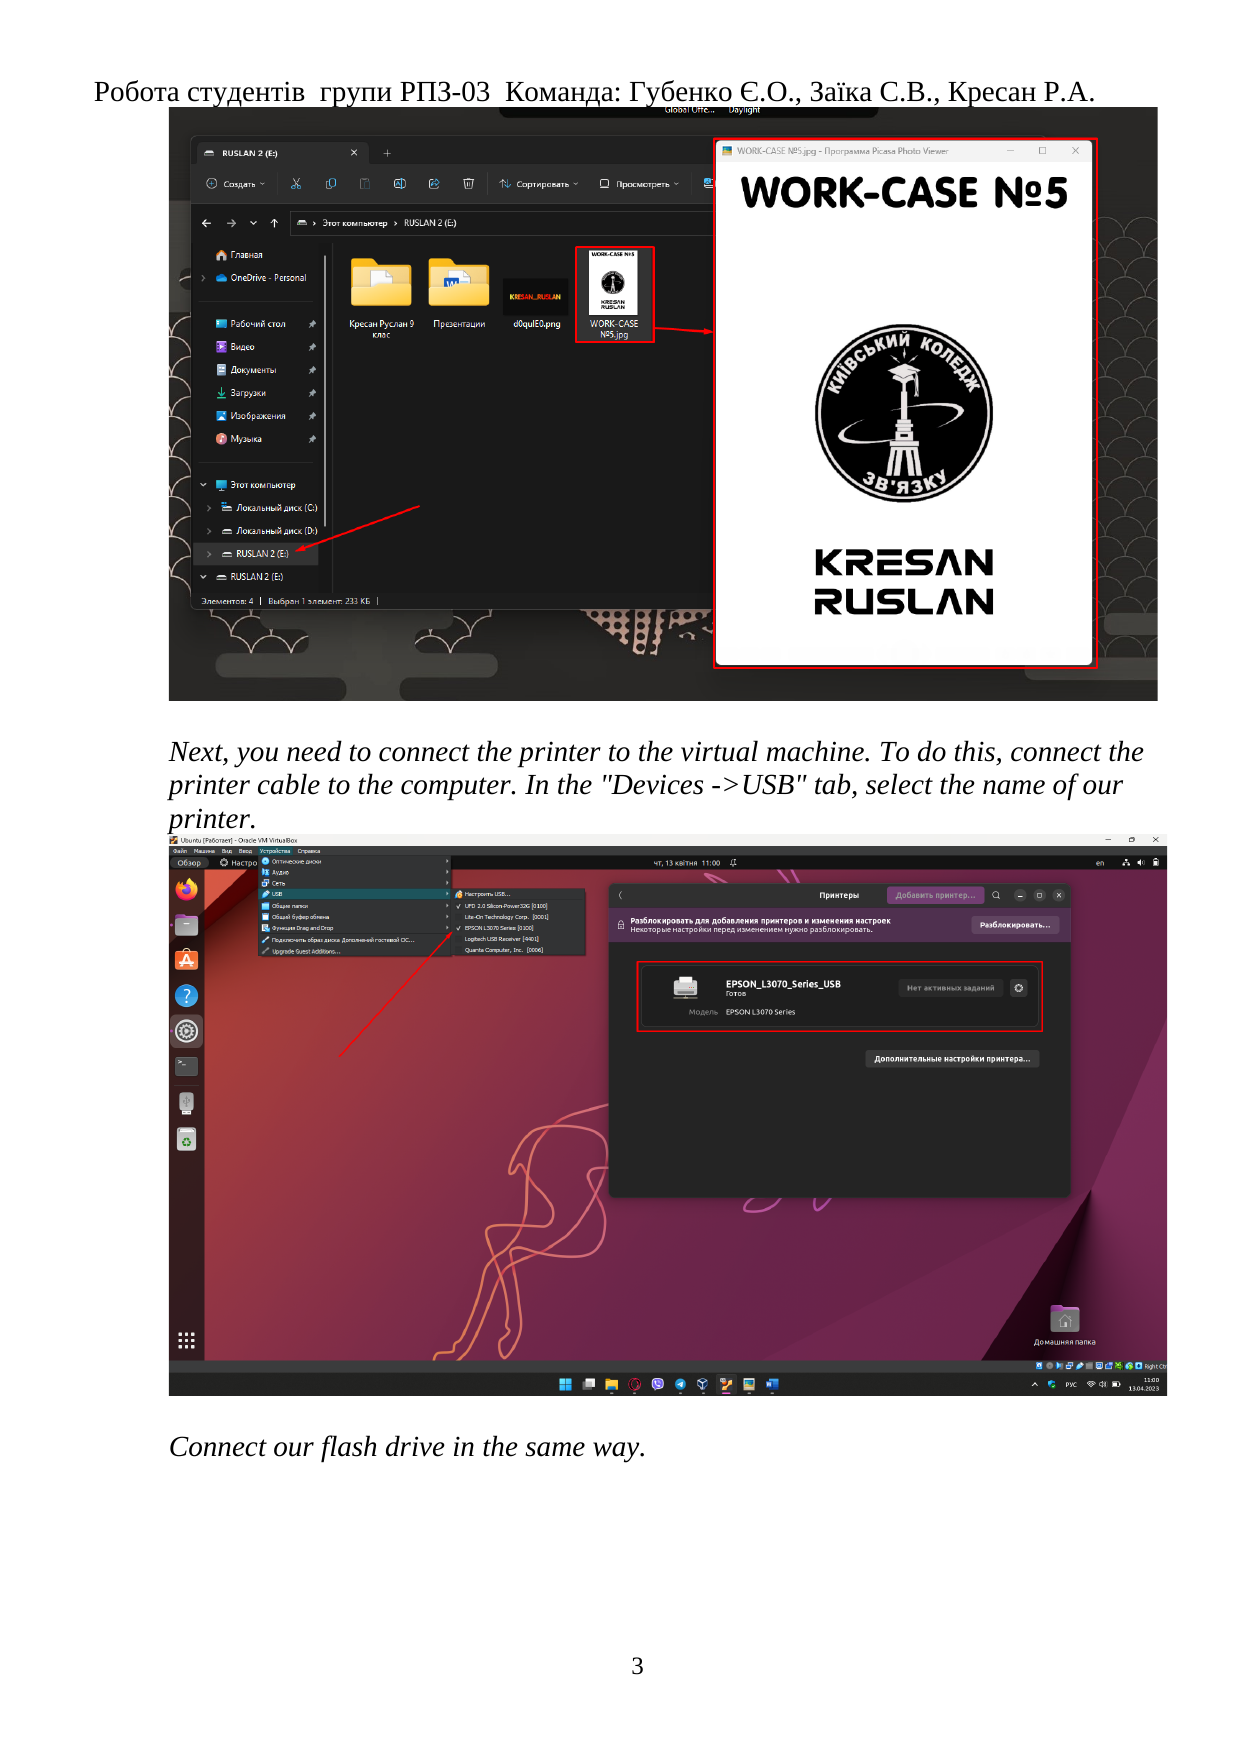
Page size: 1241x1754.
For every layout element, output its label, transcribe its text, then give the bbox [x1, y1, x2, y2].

picture [168, 834, 1168, 1396]
list Next, you need to connect the printer to the virtual machine. To do this, connect the printer cable to the computer. In the "Devices ->USB" tab, select the name of our printer. [169, 734, 1181, 834]
picture [168, 107, 1158, 701]
list Connect our flash drive in the same way. [169, 1429, 1181, 1463]
